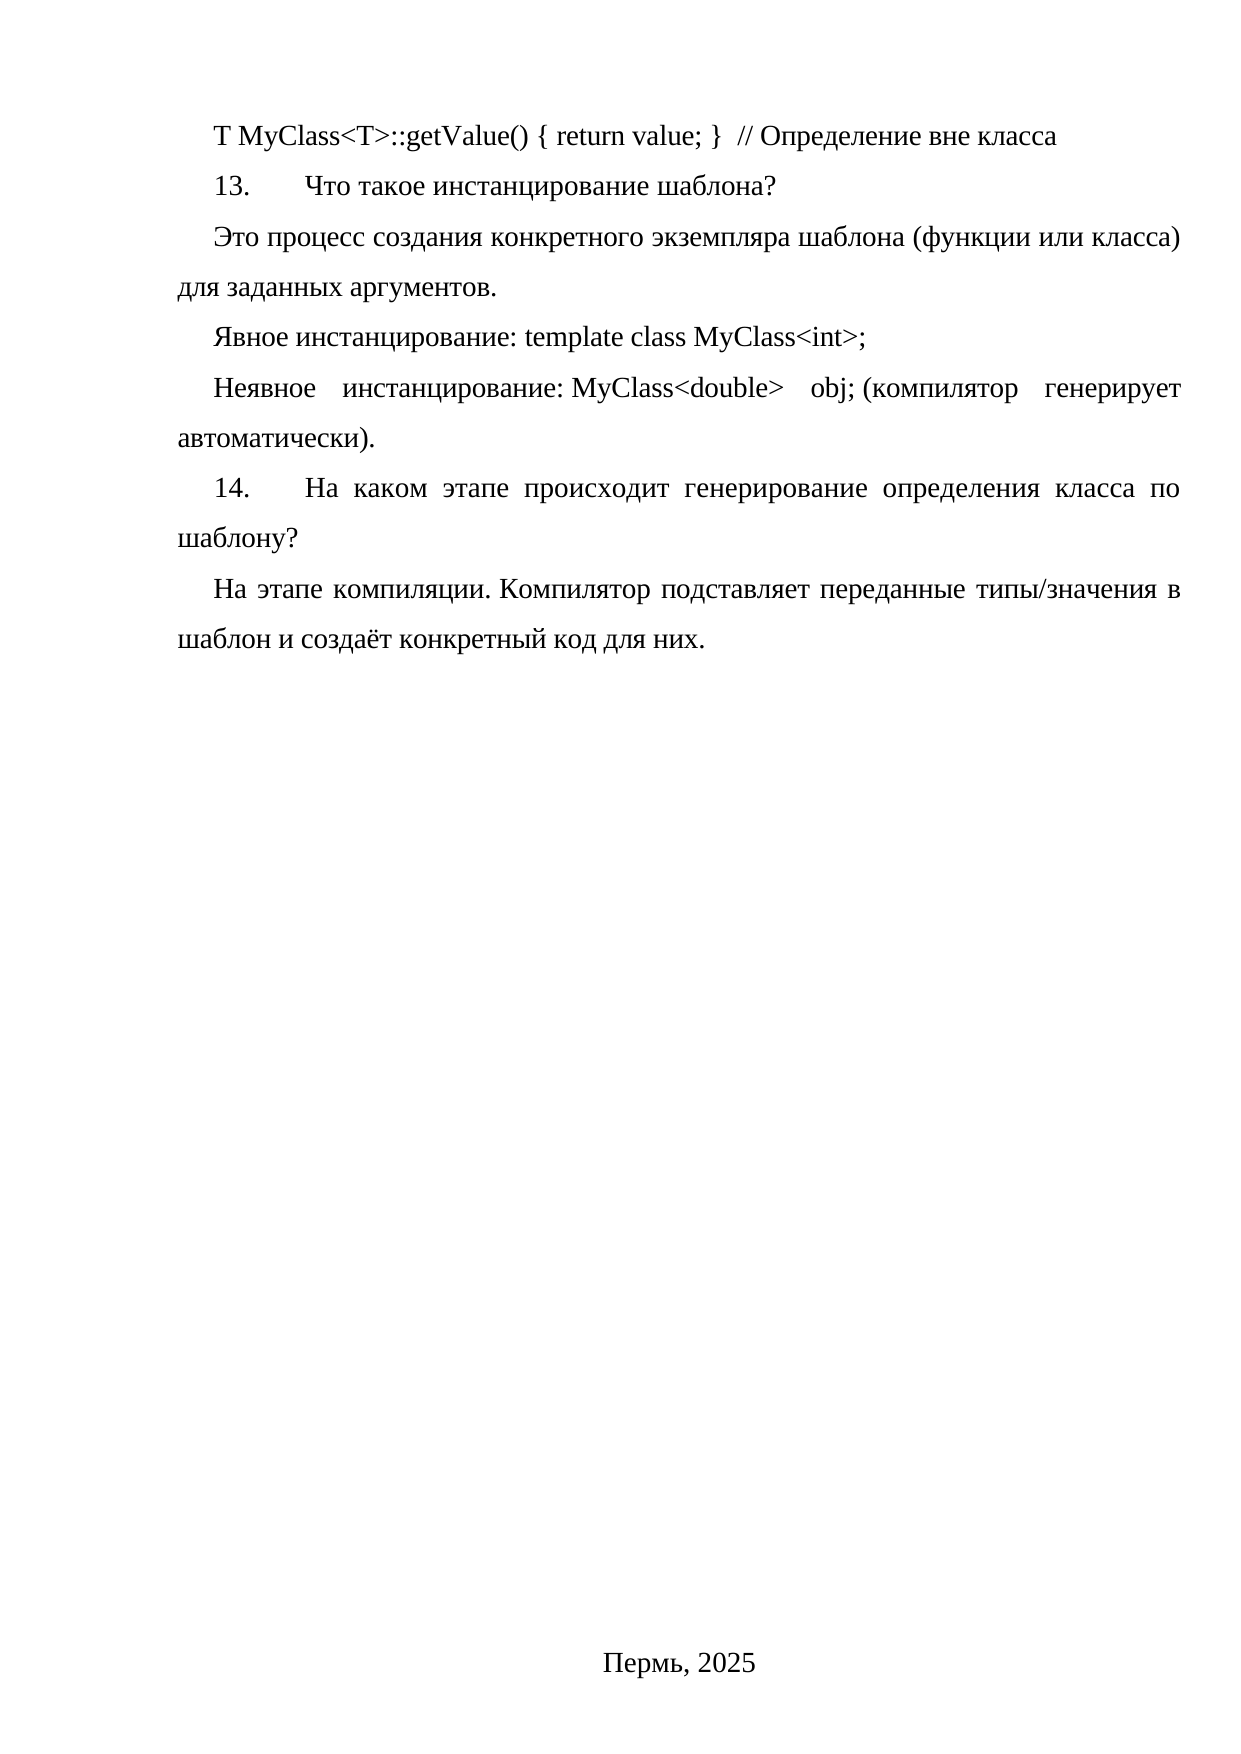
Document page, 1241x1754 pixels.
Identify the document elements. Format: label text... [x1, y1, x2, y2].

list Неявное инстанцирование: MyClass<double> obj; (компилятор генерирует автоматически). [177, 370, 1181, 453]
list T MyClass<T>::getValue() { return value; } // Определение вне класса [177, 118, 1181, 152]
list Явное инстанцирование: template class MyClass<int>; [177, 319, 1181, 353]
list На этапе компиляции. Компилятор подставляет переданные типы/значения в шаблон и создаёт конкретный код для них. [177, 571, 1181, 655]
list Что такое инстанцирование шаблона? [177, 168, 1181, 202]
list На каком этапе происходит генерирование определения класса по шаблону? [177, 470, 1181, 554]
list Это процесс создания конкретного экземпляра шаблона (функции или класса) для заданных аргументов. [177, 219, 1181, 303]
